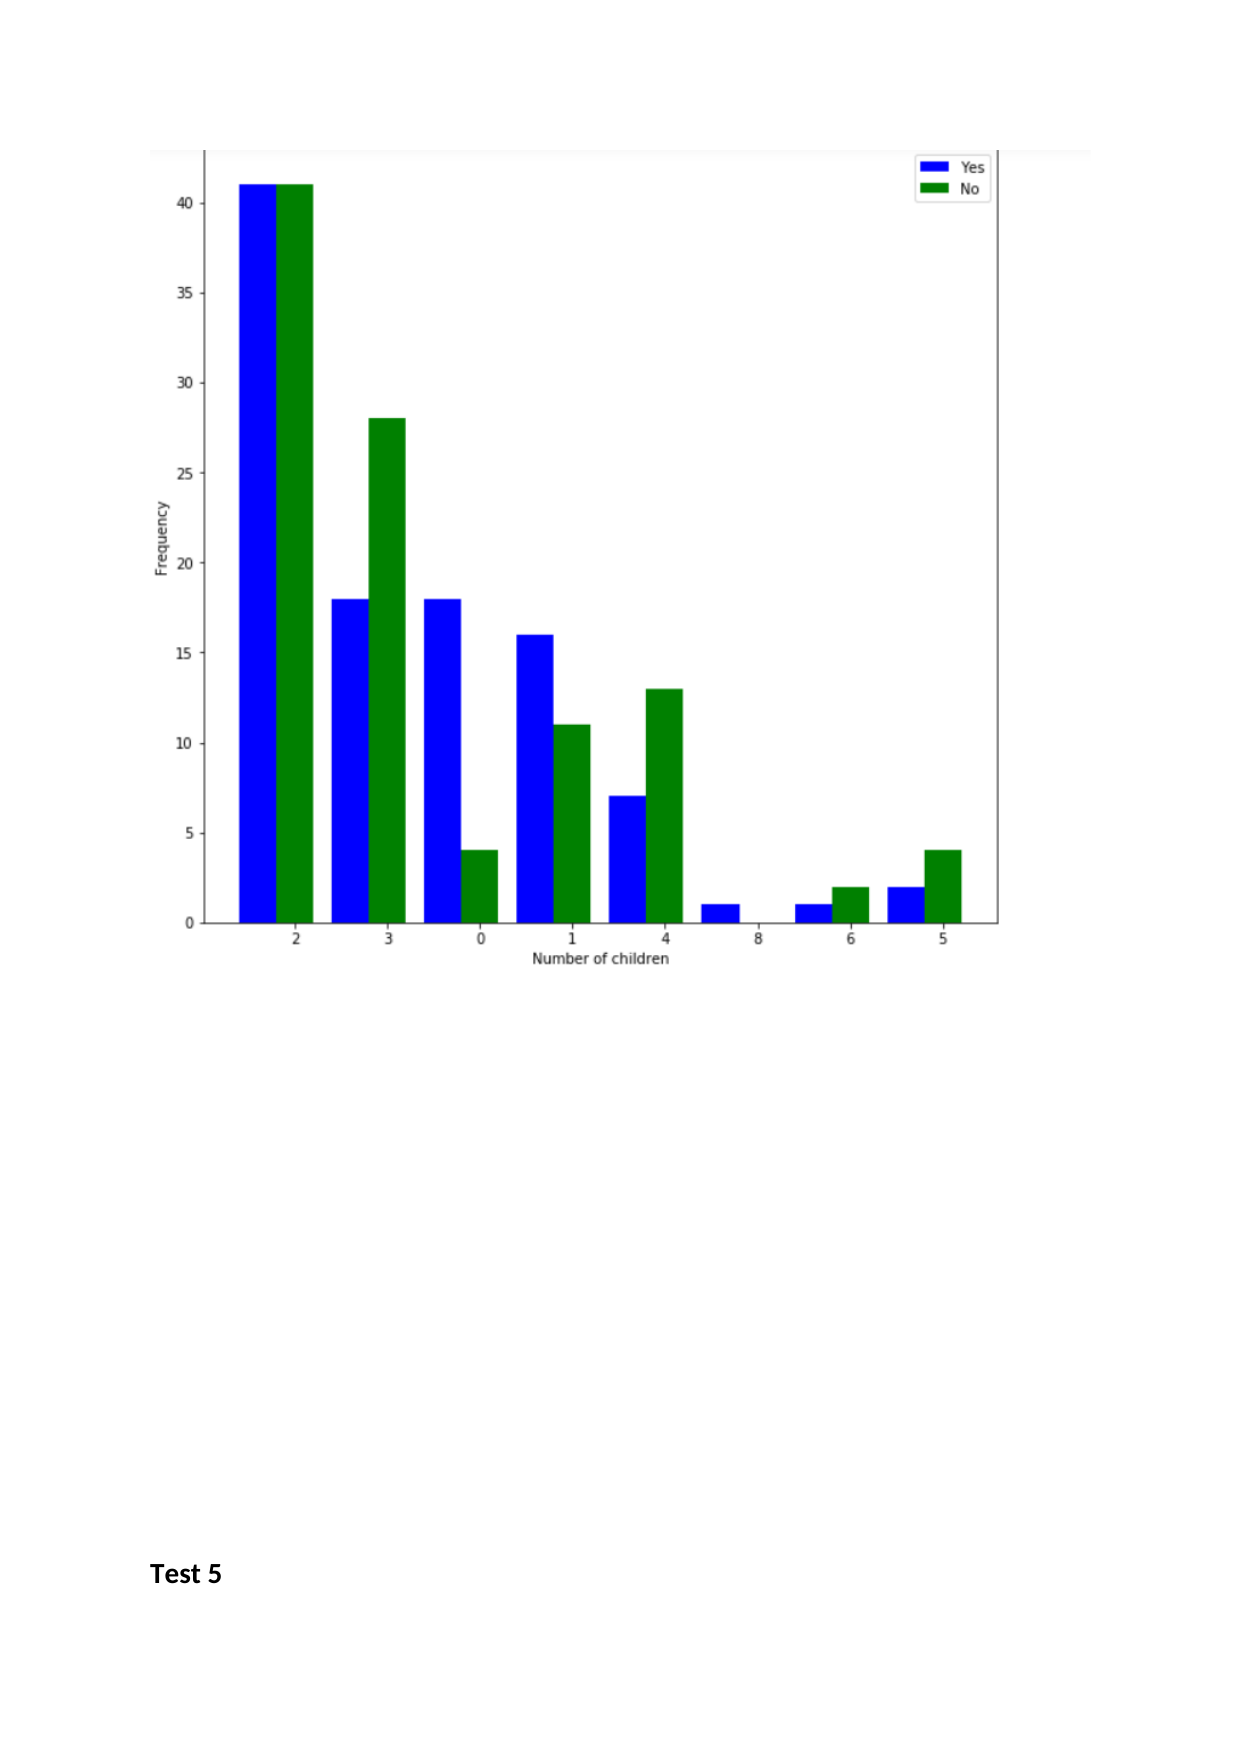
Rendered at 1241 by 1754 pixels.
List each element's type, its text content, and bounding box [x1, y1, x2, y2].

picture [150, 150, 1091, 986]
text Test 5 [150, 1555, 1090, 1591]
